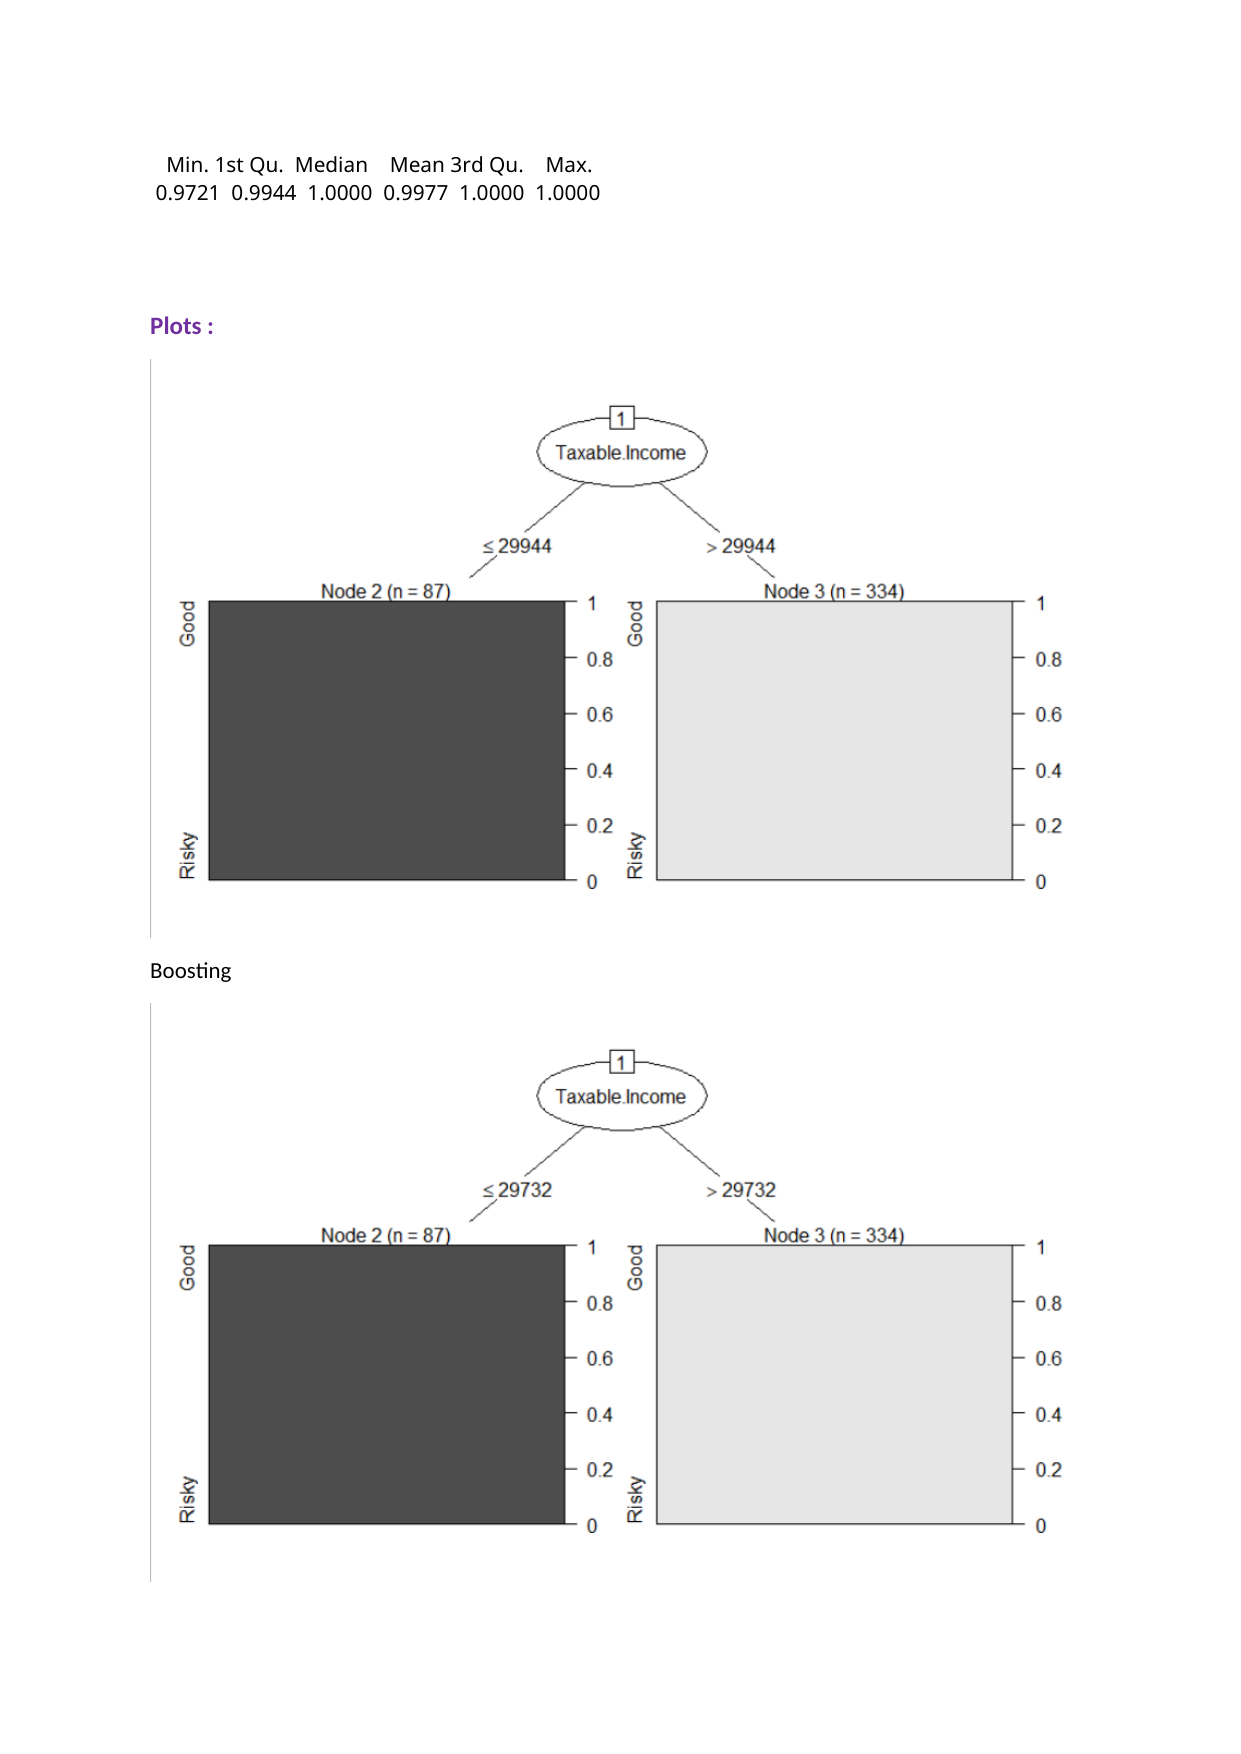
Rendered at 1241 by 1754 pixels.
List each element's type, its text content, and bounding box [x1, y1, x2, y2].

text Boosting [150, 956, 1090, 984]
text Min. 1st Qu. Median Mean 3rd Qu. Max. [150, 150, 1090, 178]
picture [150, 359, 1091, 938]
picture [150, 1003, 1091, 1582]
text 0.9721 0.9944 1.0000 0.9977 1.0000 1.0000 [150, 178, 1090, 207]
text Plots : [150, 310, 1090, 340]
